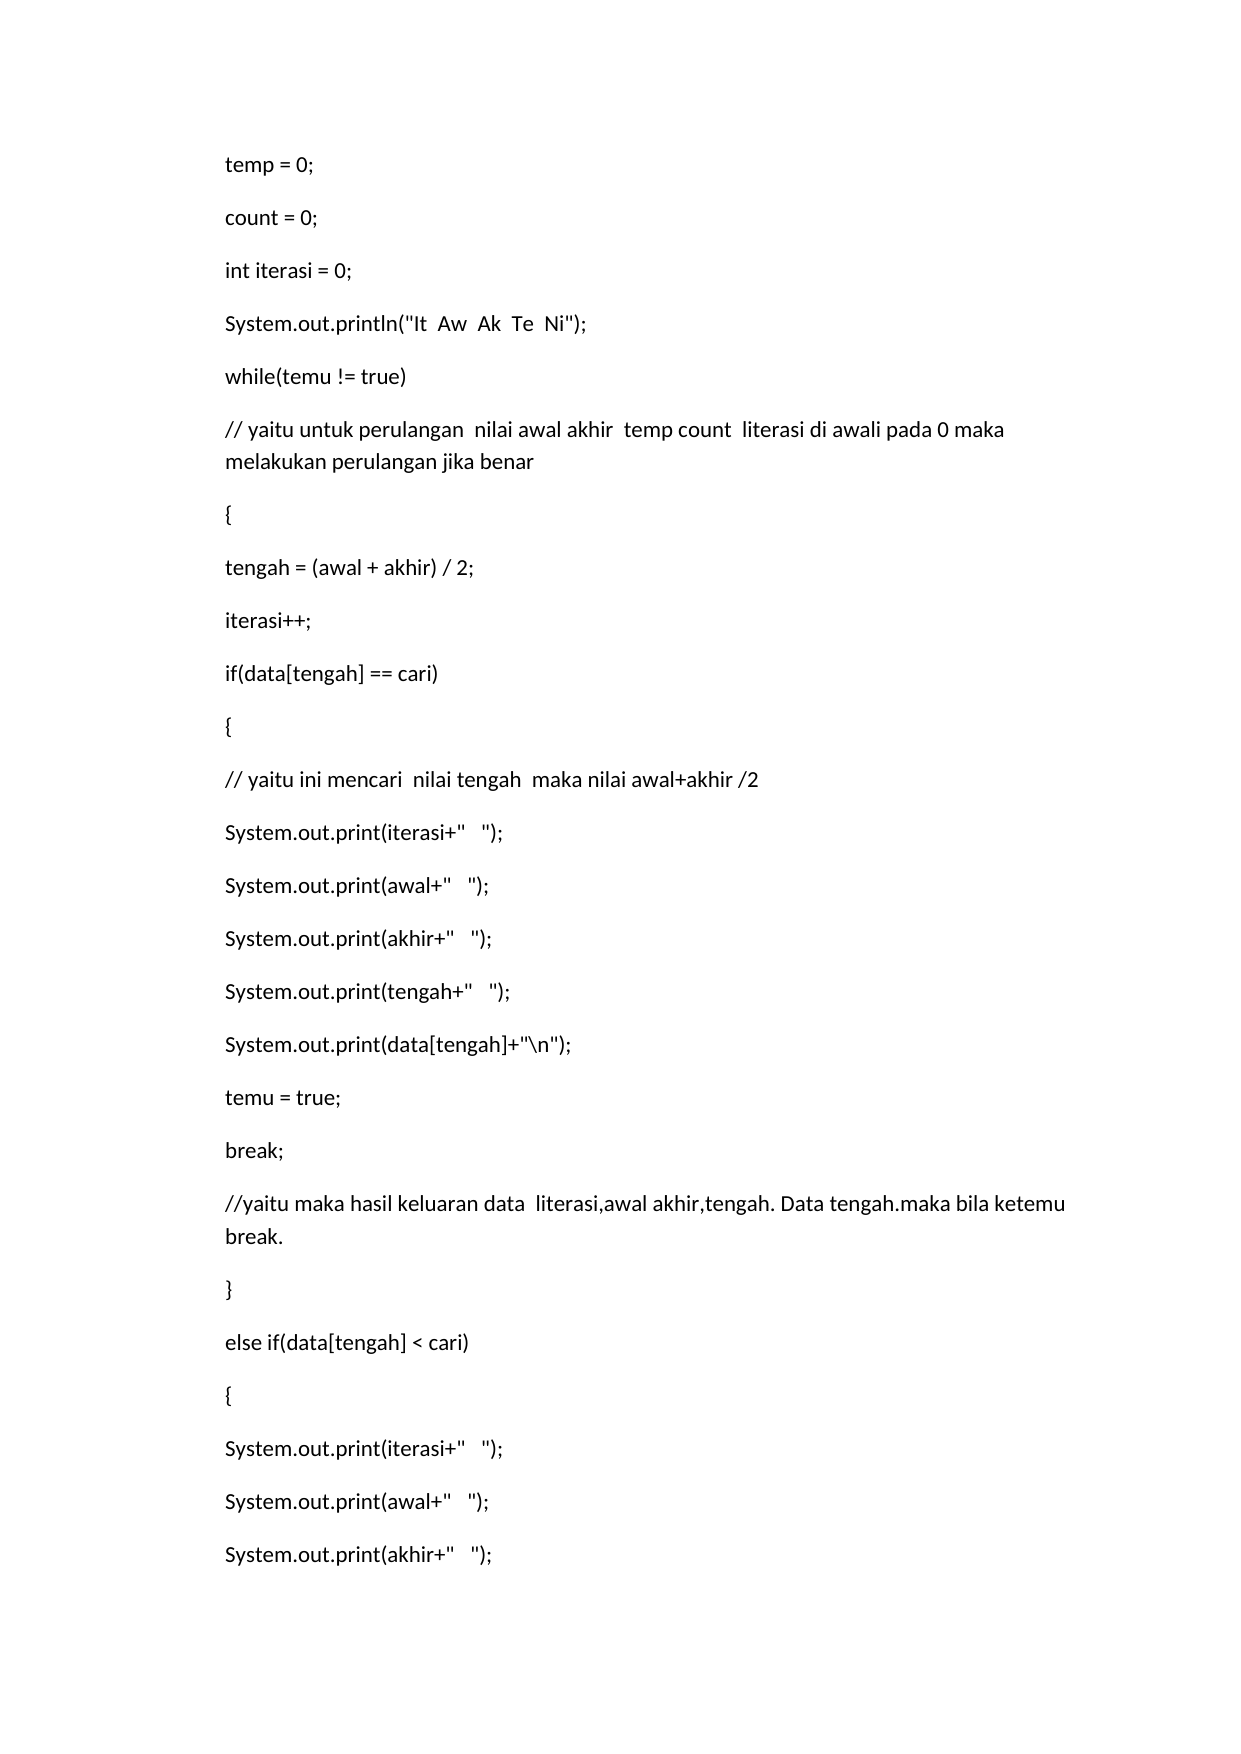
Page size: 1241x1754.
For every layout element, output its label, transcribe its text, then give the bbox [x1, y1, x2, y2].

text temp = 0; [150, 150, 1090, 178]
text //yaitu maka hasil keluaran data literasi,awal akhir,tengah. Data tengah.maka bila ketemu break. [225, 1189, 1090, 1250]
text { [150, 500, 1090, 528]
text System.out.print(awal+" "); [150, 1487, 1090, 1515]
text System.out.print(data[tengah]+"\n"); [150, 1031, 1090, 1058]
text System.out.println("It Aw Ak Te Ni"); [150, 309, 1090, 337]
text { [150, 1381, 1090, 1409]
text while(temu != true) [150, 362, 1090, 390]
text System.out.print(akhir+" "); [150, 924, 1090, 952]
text iterasi++; [150, 606, 1090, 634]
text temu = true; [150, 1083, 1090, 1112]
text if(data[tengah] == cari) [150, 659, 1090, 687]
text count = 0; [150, 203, 1090, 231]
text System.out.print(tengah+" "); [150, 977, 1090, 1006]
text break; [150, 1137, 1090, 1164]
text int iterasi = 0; [150, 256, 1090, 284]
text System.out.print(iterasi+" "); [150, 818, 1090, 846]
text tengah = (awal + akhir) / 2; [150, 553, 1090, 581]
text { [150, 712, 1090, 740]
text else if(data[tengah] < cari) [150, 1328, 1090, 1356]
text // yaitu untuk perulangan nilai awal akhir temp count literasi di awali pada 0 maka melakukan perulangan jika benar [225, 415, 1090, 475]
text System.out.print(awal+" "); [150, 871, 1090, 899]
text // yaitu ini mencari nilai tengah maka nilai awal+akhir /2 [150, 765, 1090, 793]
text System.out.print(iterasi+" "); [150, 1434, 1090, 1462]
text } [150, 1275, 1090, 1303]
text System.out.print(akhir+" "); [150, 1540, 1090, 1568]
